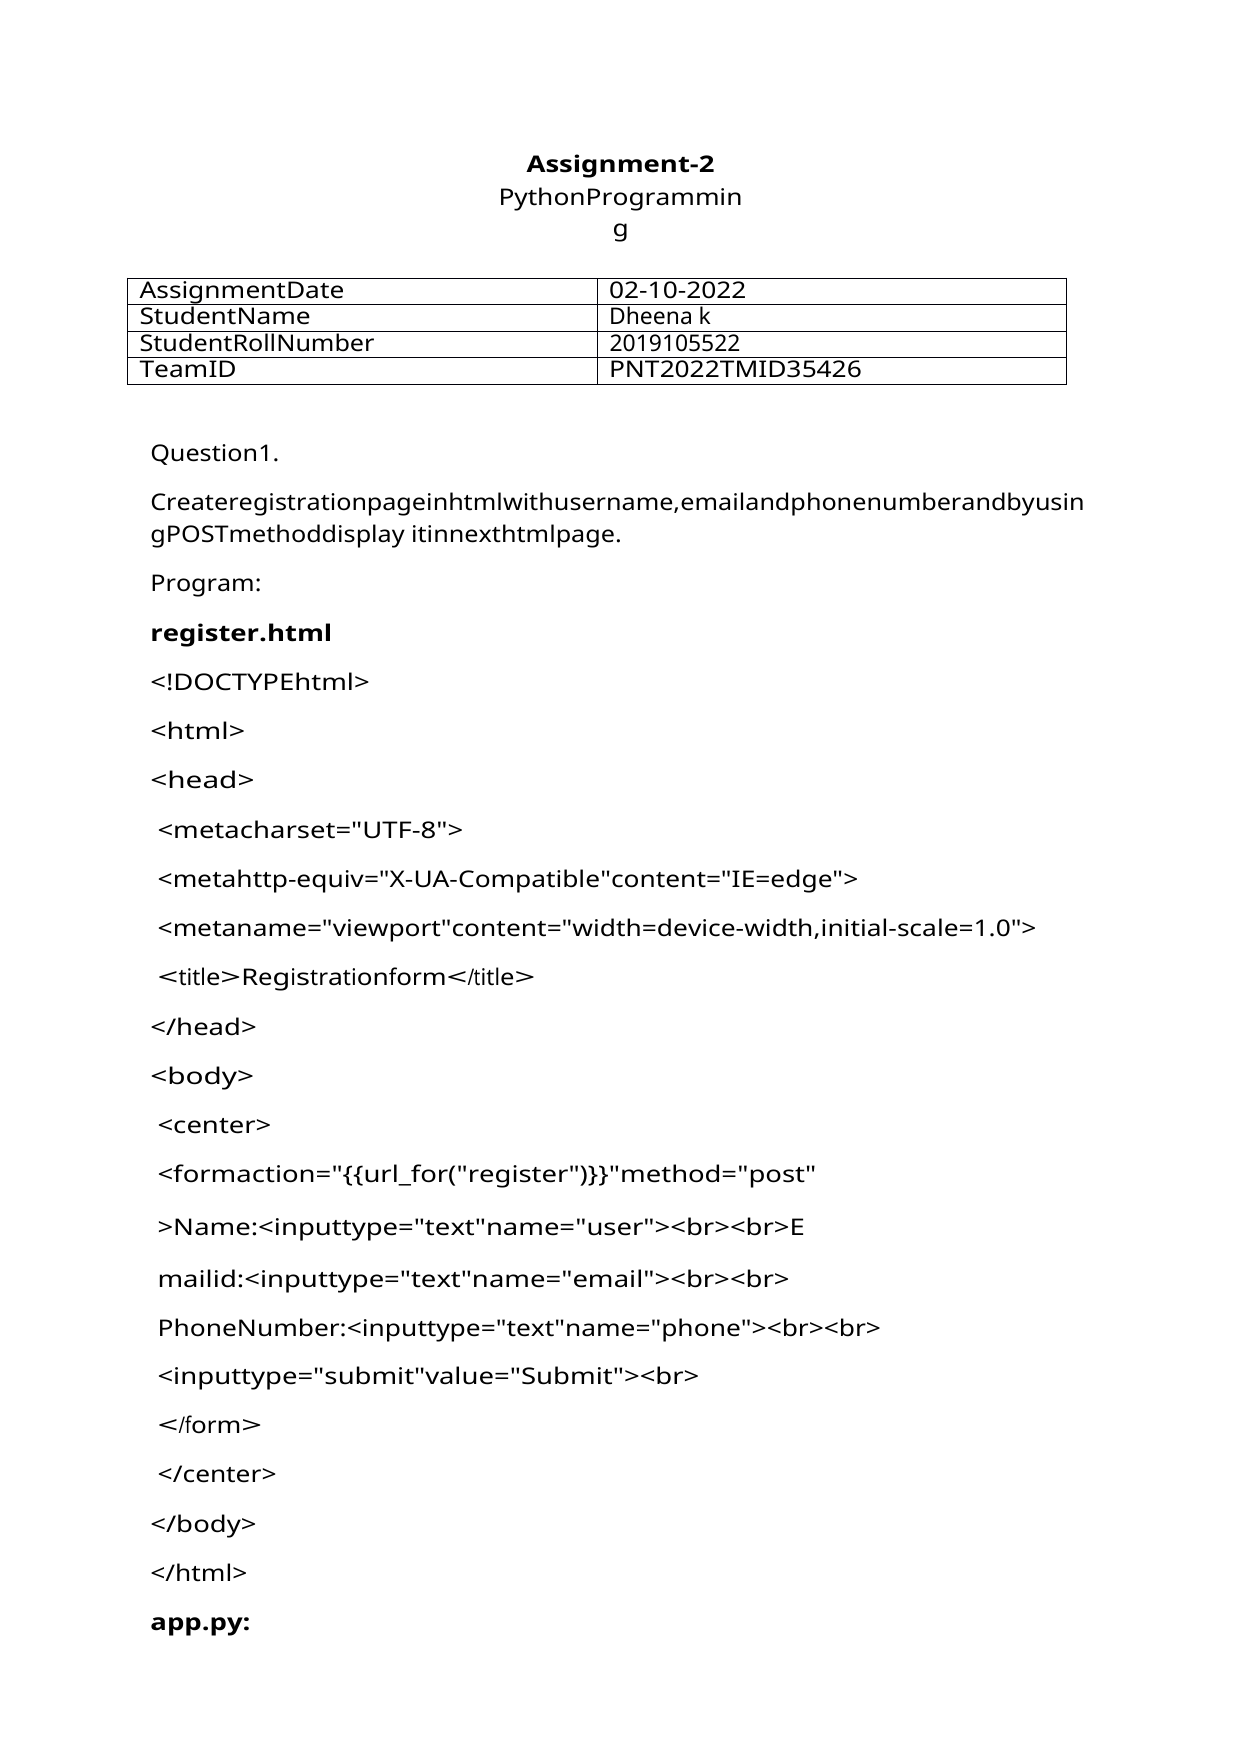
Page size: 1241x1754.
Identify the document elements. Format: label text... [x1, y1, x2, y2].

text </center> [157, 1458, 1186, 1489]
text Question1. [150, 437, 1186, 468]
text </head> [150, 1010, 1186, 1042]
table_header AssignmentDate [128, 279, 597, 304]
text <head> [150, 764, 1186, 796]
text PhoneNumber:<inputtype="text"name="phone"><br><br> [157, 1316, 1186, 1342]
text </body> [150, 1507, 1186, 1539]
text Createregistrationpageinhtmlwithusername,emailandphonenumberandbyusingPOSTmethoddisplay itinnexthtmlpage. [150, 486, 1089, 549]
table_cell TeamID [128, 358, 597, 384]
table_cell StudentName [128, 305, 597, 331]
text <formaction="{{url_for("register")}}"method="post">Name:<inputtype="text"name="user"><br><br>Emailid:<inputtype="text"name="email"><br><br> [157, 1158, 824, 1294]
text Program: [150, 567, 1186, 599]
text </html> [150, 1557, 1186, 1588]
text <title>Registrationform</title> [157, 961, 1186, 992]
text <center> [157, 1109, 1186, 1140]
subtitle app.py: [150, 1606, 1186, 1637]
text <inputtype="submit"value="Submit"><br> [157, 1360, 1186, 1391]
text <!DOCTYPEhtml> [150, 666, 1186, 697]
text <metaname="viewport"content="width=device-width,initial-scale=1.0"> [157, 912, 1186, 943]
table_cell PNT2022TMID35426 [598, 358, 1066, 384]
text PythonProgramming [497, 180, 743, 243]
table_cell Dheena k [598, 305, 1066, 331]
text <metacharset="UTF-8"> [157, 813, 1186, 845]
subtitle Assignment-2 [497, 148, 743, 179]
text <body> [150, 1060, 1186, 1091]
text <metahttp-equiv="X-UA-Compatible"content="IE=edge"> [157, 863, 1186, 894]
text <html> [150, 715, 1186, 746]
table_cell StudentRollNumber [128, 332, 597, 357]
subtitle register.html [150, 617, 1186, 648]
table_cell 2019105522 [598, 332, 1066, 357]
text </form> [157, 1409, 1186, 1440]
table_header 02-10-2022 [598, 279, 1066, 304]
